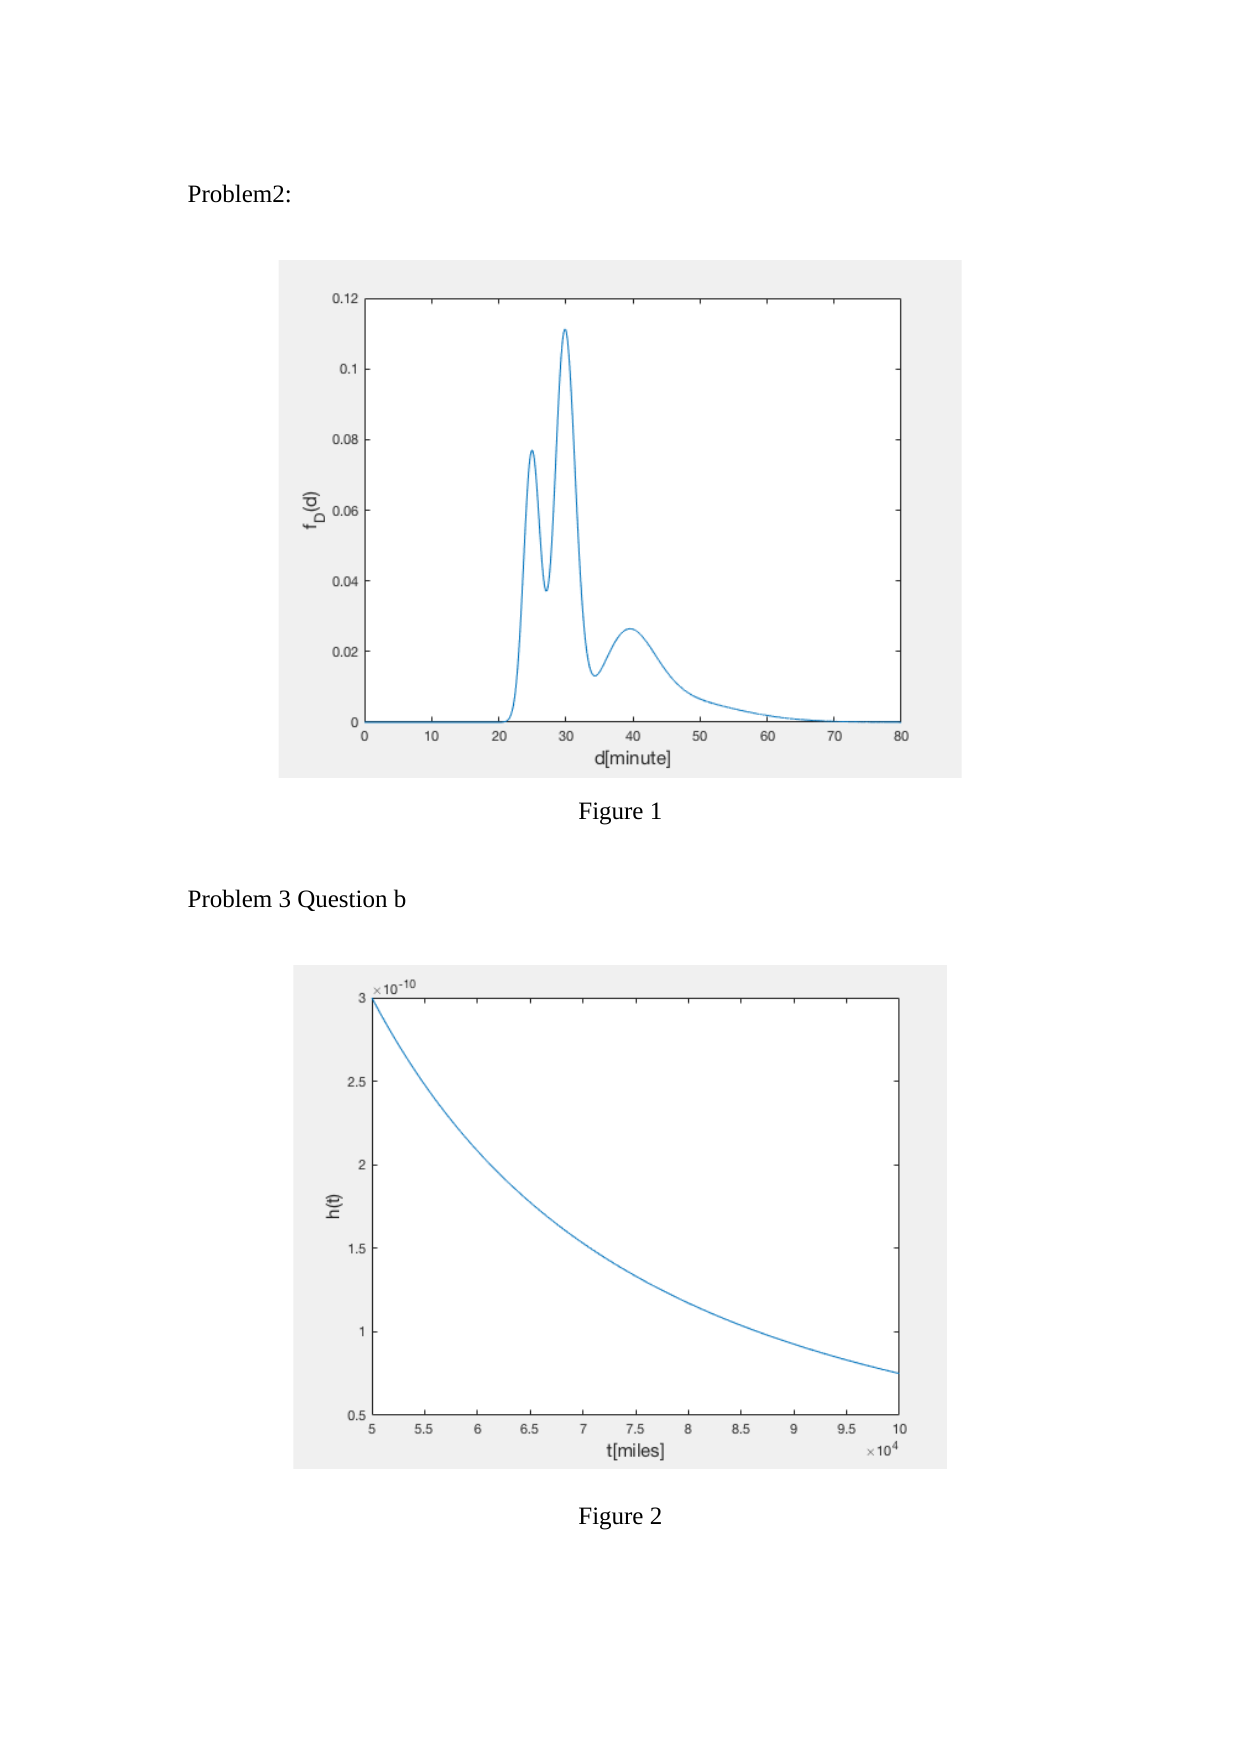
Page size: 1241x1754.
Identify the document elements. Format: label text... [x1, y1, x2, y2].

text Figure 2 [187, 1494, 1053, 1538]
text Problem 3 Question b [187, 877, 1053, 921]
picture [278, 260, 962, 778]
text Figure 1 [187, 789, 1053, 833]
picture [293, 965, 947, 1469]
text Problem2: [187, 172, 1053, 216]
